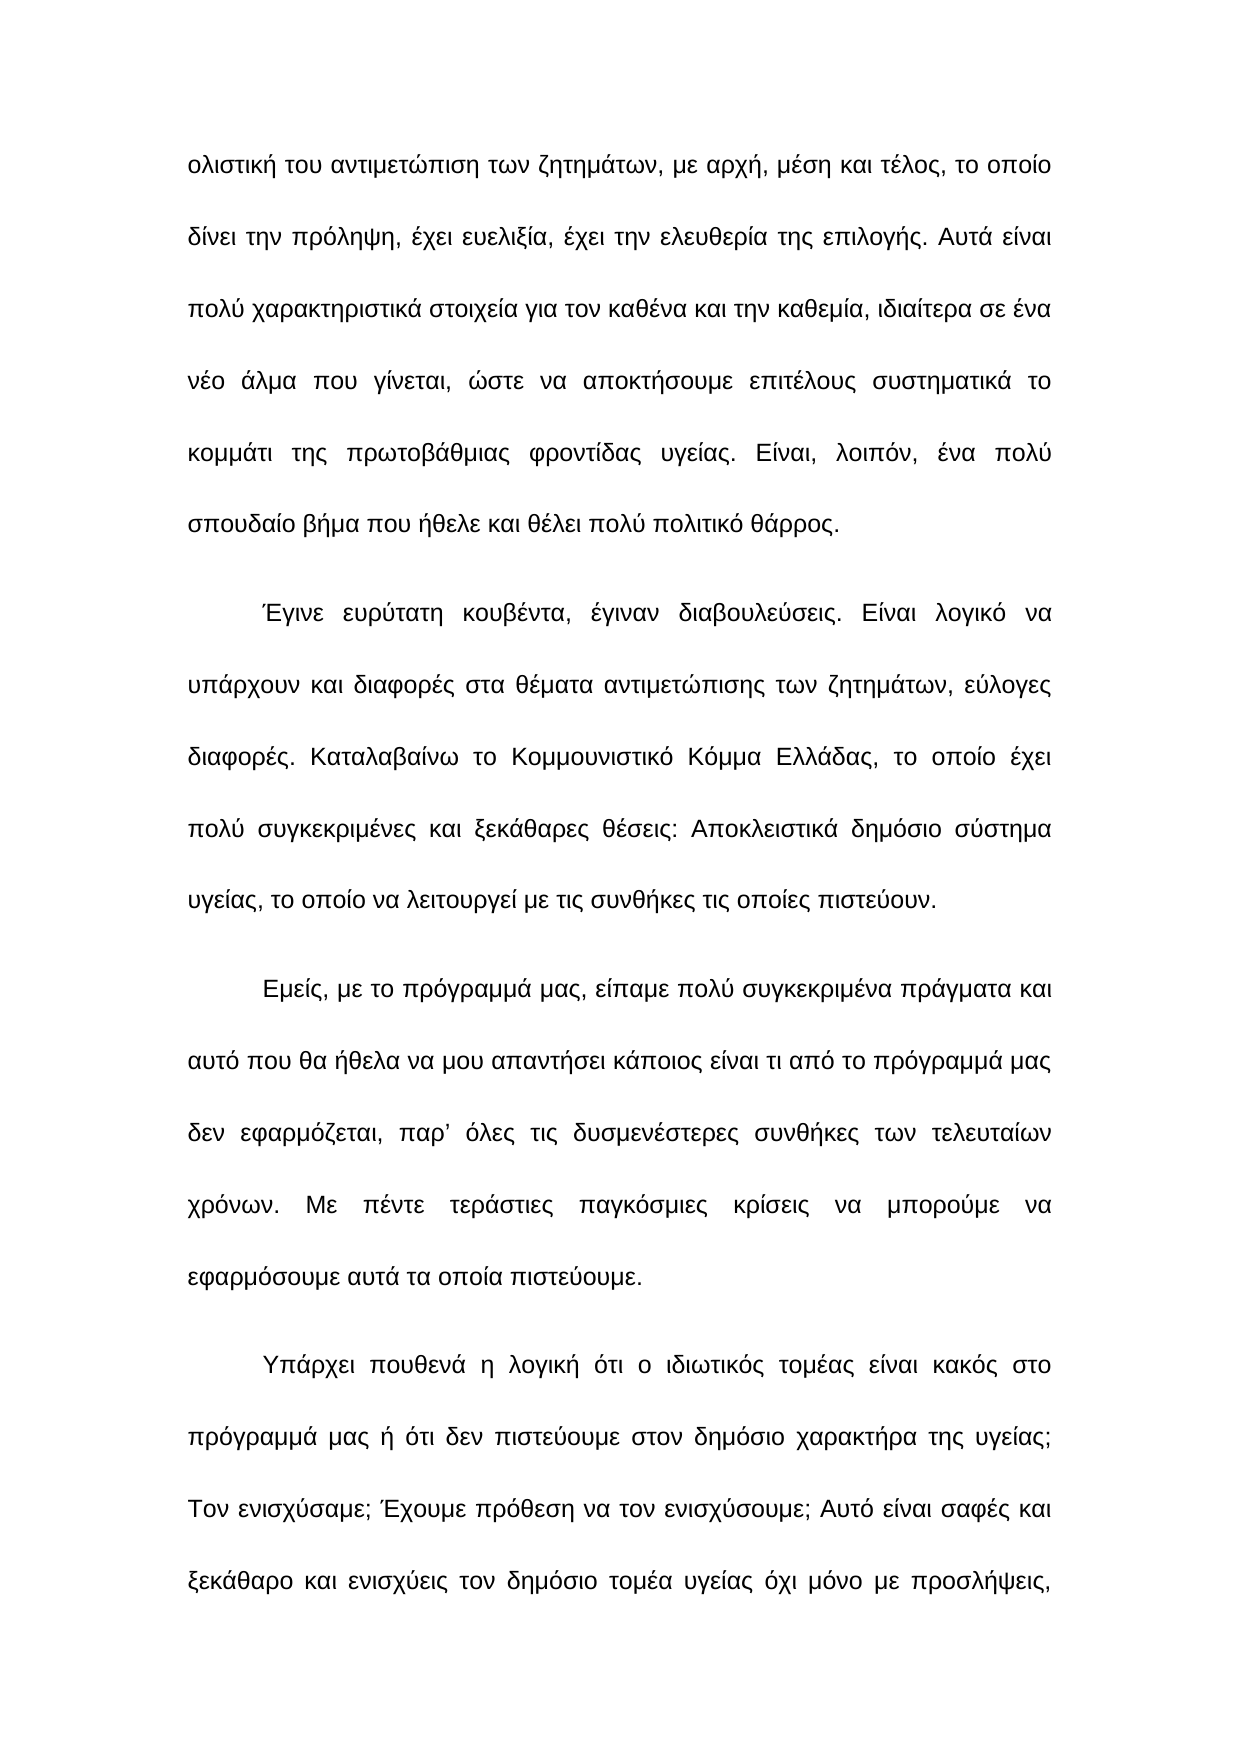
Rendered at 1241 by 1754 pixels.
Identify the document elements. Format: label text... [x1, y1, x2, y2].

text Εμείς, με το πρόγραμμά μας, είπαμε πολύ συγκεκριμένα πράγματα και αυτό που θα ήθελα να μου απαντήσει κάποιος είναι τι από το πρόγραμμά μας δεν εφαρμόζεται, παρ’ όλες τις δυσμενέστερες συνθήκες των τελευταίων χρόνων. Με πέντε τεράστιες παγκόσμιες κρίσεις να μπορούμε να εφαρμόσουμε αυτά τα οποία πιστεύουμε. [187, 974, 1053, 1290]
text Έγινε ευρύτατη κουβέντα, έγιναν διαβουλεύσεις. Είναι λογικό να υπάρχουν και διαφορές στα θέματα αντιμετώπισης των ζητημάτων, εύλογες διαφορές. Καταλαβαίνω το Κομμουνιστικό Κόμμα Ελλάδας, το οποίο έχει πολύ συγκεκριμένες και ξεκάθαρες θέσεις: Αποκλειστικά δημόσιο σύστημα υγείας, το οποίο να λειτουργεί με τις συνθήκες τις οποίες πιστεύουν. [187, 598, 1053, 914]
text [187, 1350, 1053, 1594]
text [187, 150, 1053, 538]
